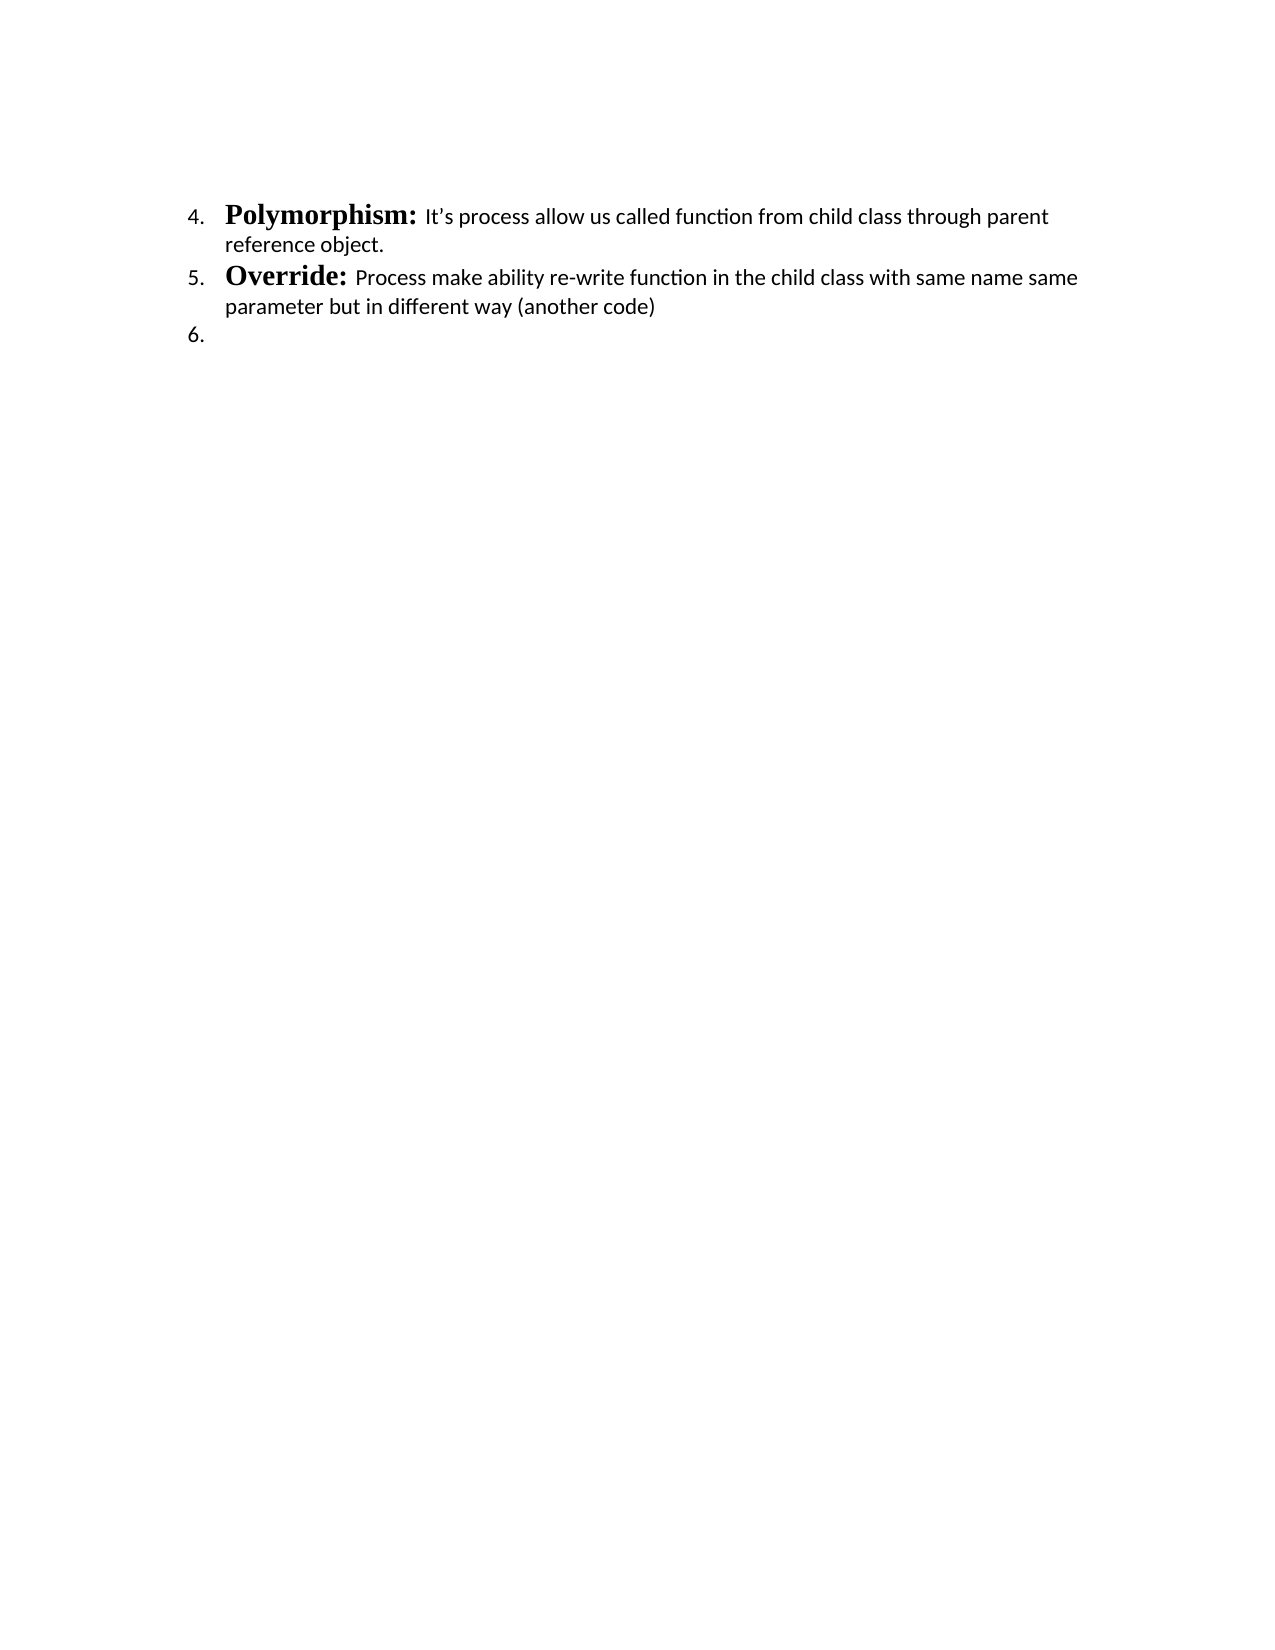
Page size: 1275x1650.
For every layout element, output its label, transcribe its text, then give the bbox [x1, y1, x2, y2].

list Override: Process make ability re-write function in the child class with same name same parameter but in different way (another code) [187, 258, 1125, 320]
list Polymorphism: It’s process allow us called function from child class through parent reference object. [187, 197, 1125, 258]
